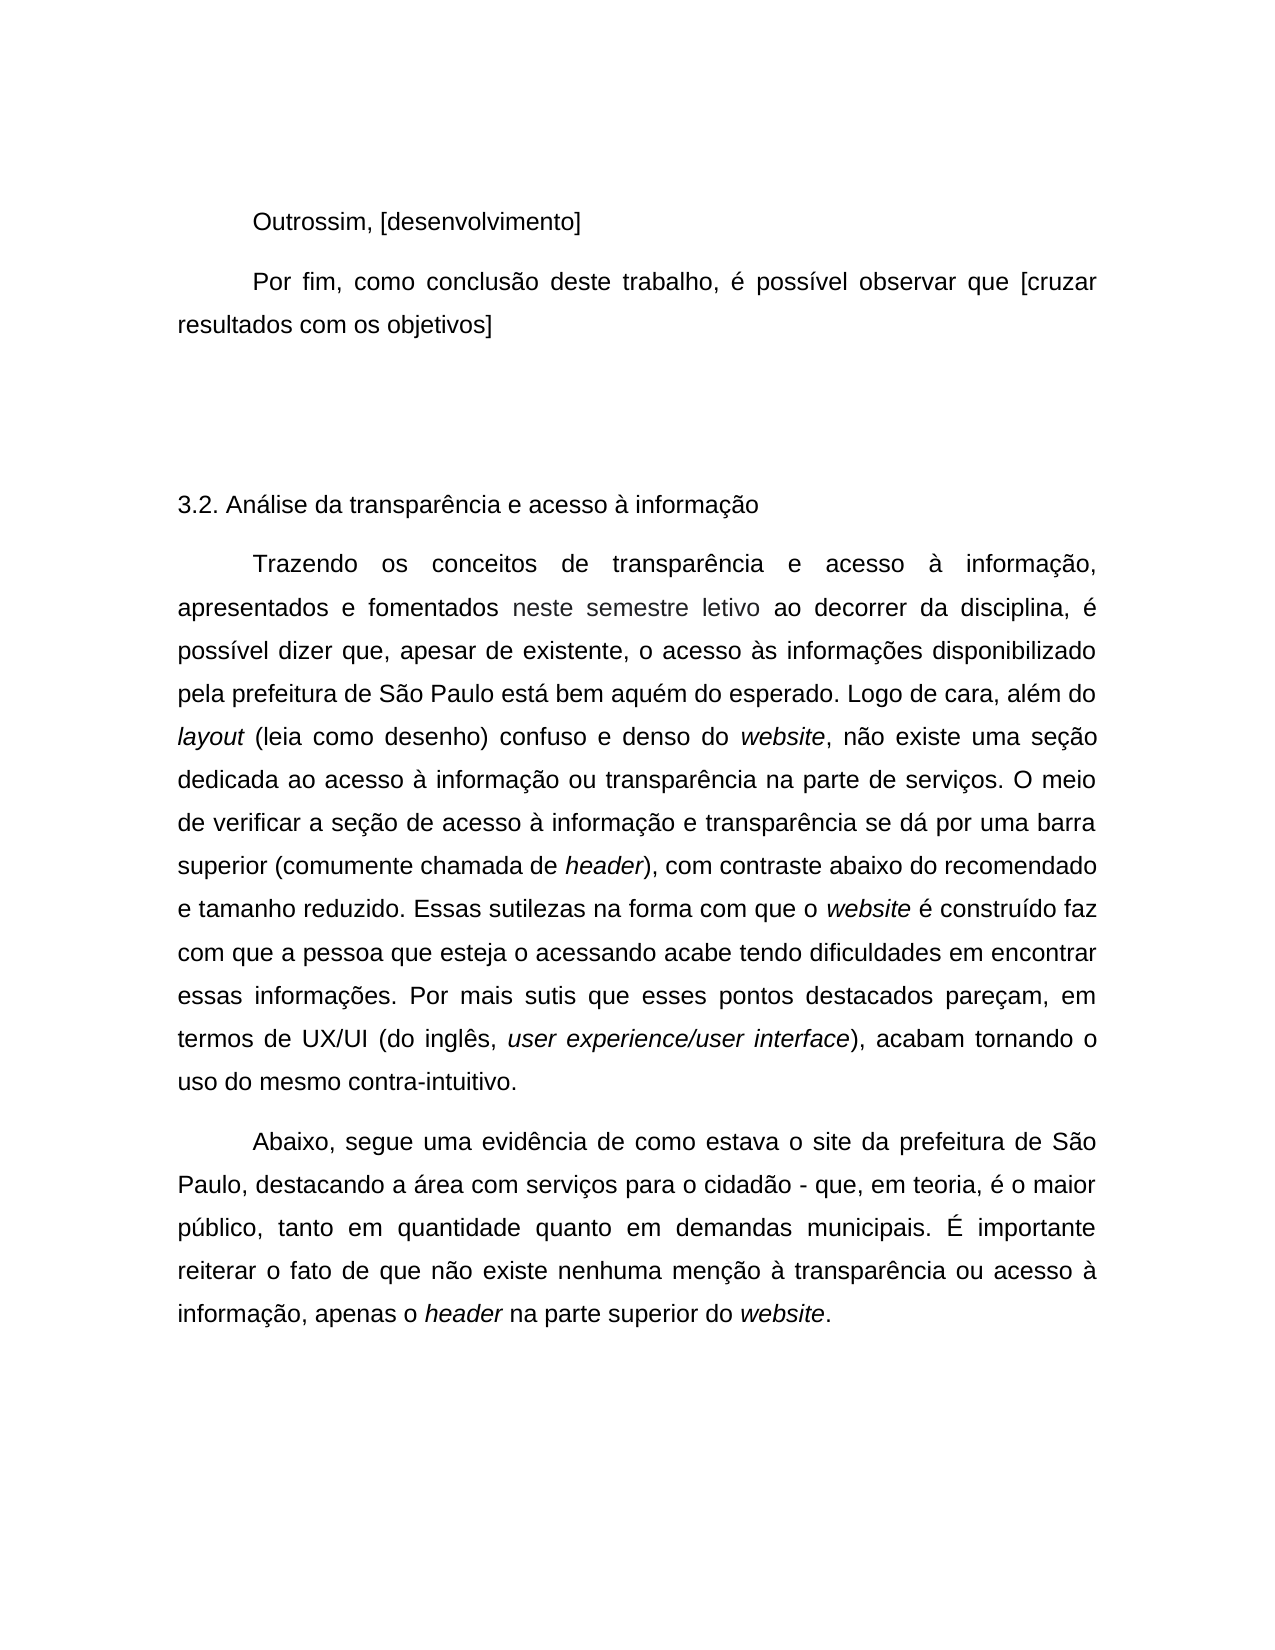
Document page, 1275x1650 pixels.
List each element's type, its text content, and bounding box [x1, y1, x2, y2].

text Trazendo os conceitos de transparência e acesso à informação, apresentados e fomentados neste semestre letivo ao decorrer da disciplina, é possível dizer que, apesar de existente, o acesso às informações disponibilizado pela prefeitura de São Paulo está bem aquém do esperado. Logo de cara, além do layout (leia como desenho) confuso e denso do website, não existe uma seção dedicada ao acesso à informação ou transparência na parte de serviços. O meio de verificar a seção de acesso à informação e transparência se dá por uma barra superior (comumente chamada de header), com contraste abaixo do recomendado e tamanho reduzido. Essas sutilezas na forma com que o website é construído faz com que a pessoa que esteja o acessando acabe tendo dificuldades em encontrar essas informações. Por mais sutis que esses pontos destacados pareçam, em termos de UX/UI (do inglês, user experience/user interface), acabam tornando o uso do mesmo contra-intuitivo. [177, 549, 1098, 1096]
text Outrossim, [desenvolvimento] [177, 207, 1098, 236]
text Abaixo, segue uma evidência de como estava o site da prefeitura de São Paulo, destacando a área com serviços para o cidadão - que, em teoria, é o maior público, tanto em quantidade quanto em demandas municipais. É importante reiterar o fato de que não existe nenhuma menção à transparência ou acesso à informação, apenas o header na parte superior do website. [177, 1127, 1098, 1328]
text Por fim, como conclusão deste trabalho, é possível observar que [cruzar resultados com os objetivos] [177, 267, 1098, 339]
text 3.2. Análise da transparência e acesso à informação [177, 490, 1098, 518]
